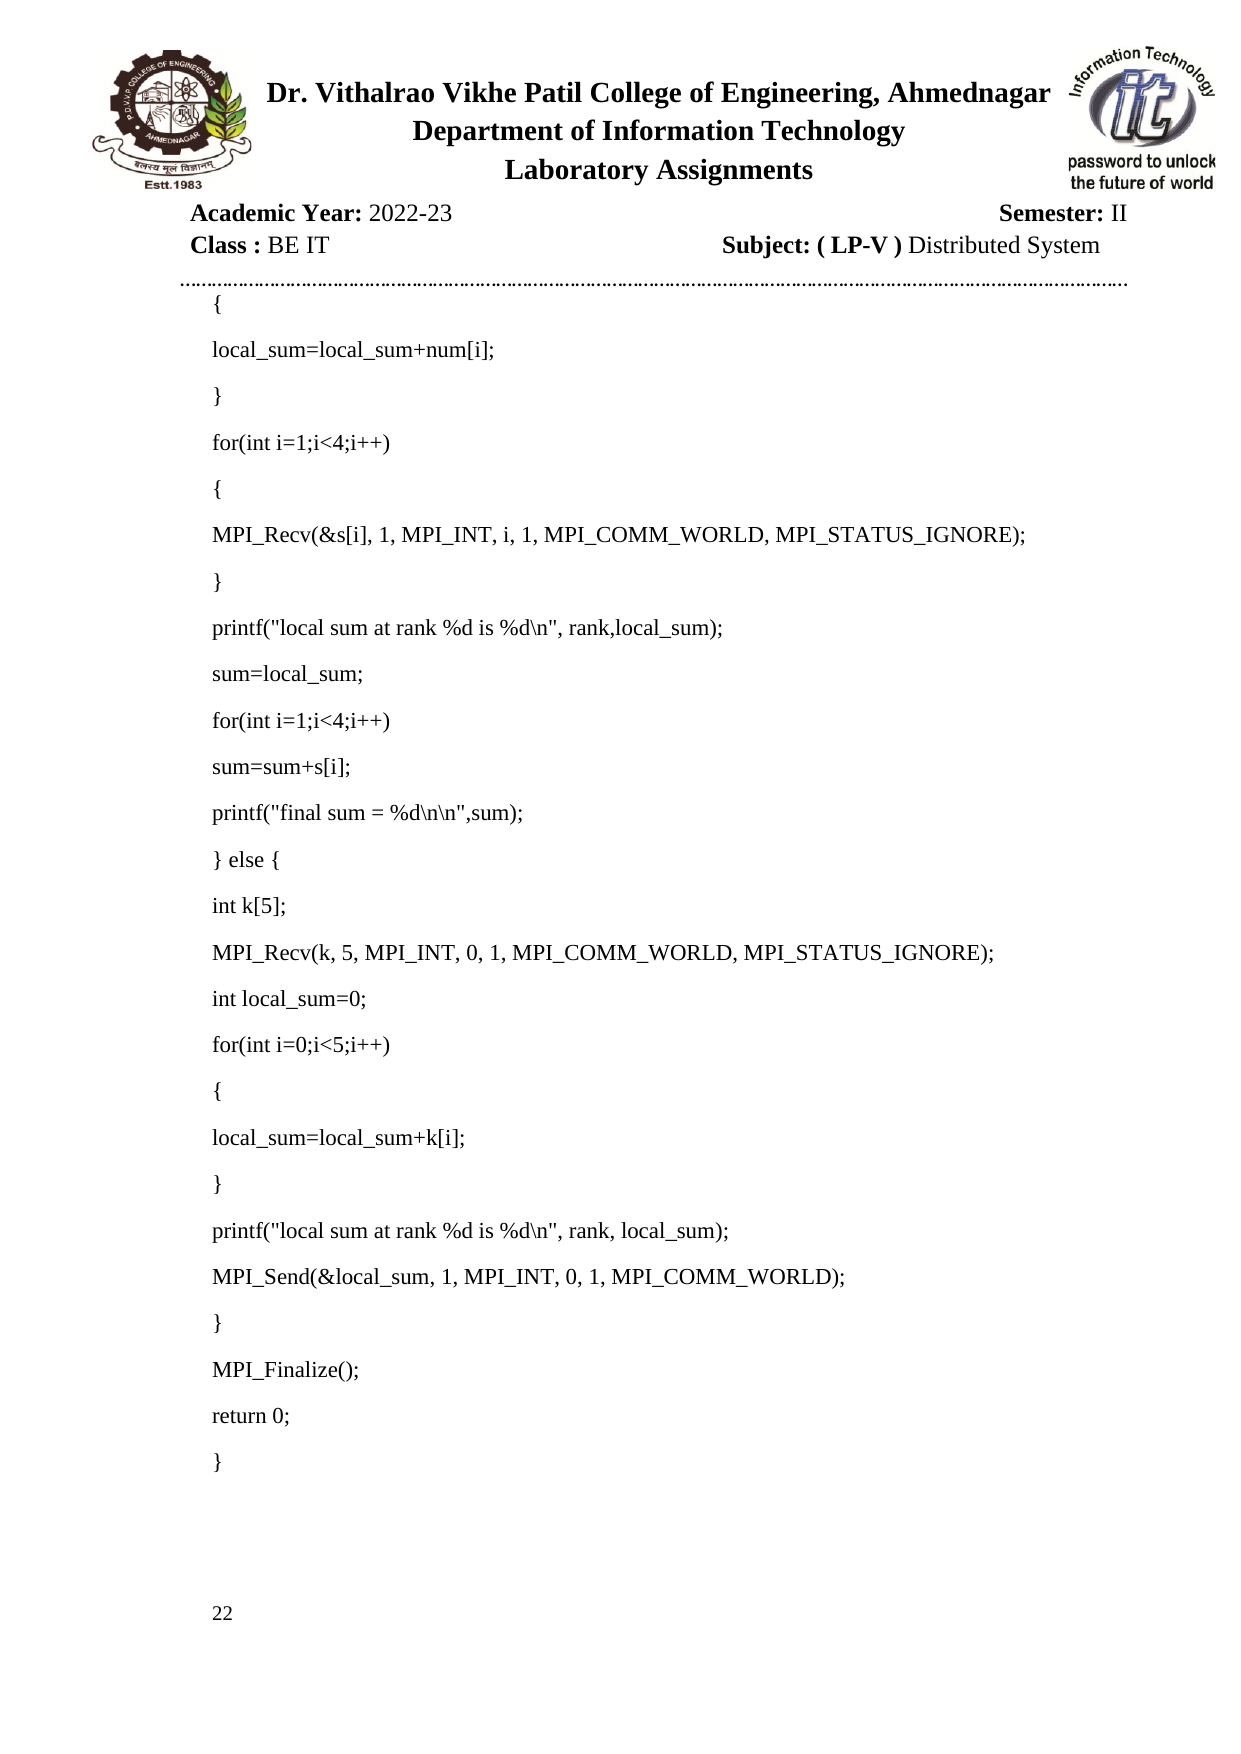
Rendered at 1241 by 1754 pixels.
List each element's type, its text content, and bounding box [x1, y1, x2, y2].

subtitle MPI_Finalize(); [212, 1356, 1192, 1382]
subtitle { [212, 475, 1192, 501]
subtitle return 0; [212, 1402, 1192, 1428]
subtitle { [212, 1078, 1192, 1104]
picture [92, 50, 252, 189]
subtitle } else { [212, 846, 1192, 872]
subtitle sum=sum+s[i]; [212, 753, 1192, 779]
subtitle for(int i=1;i<4;i++) [212, 707, 1192, 733]
subtitle { [212, 289, 1192, 316]
subtitle for(int i=1;i<4;i++) [212, 429, 1192, 455]
subtitle } [212, 1448, 1192, 1475]
subtitle printf("local sum at rank %d is %d\n", rank,local_sum); [212, 614, 1192, 640]
subtitle MPI_Recv(&s[i], 1, MPI_INT, i, 1, MPI_COMM_WORLD, MPI_STATUS_IGNORE); [212, 521, 1192, 548]
subtitle sum=local_sum; [212, 660, 1192, 687]
subtitle } [212, 1170, 1192, 1197]
subtitle local_sum=local_sum+k[i]; [212, 1124, 1192, 1150]
subtitle printf("local sum at rank %d is %d\n", rank, local_sum); [212, 1217, 1192, 1243]
subtitle } [212, 382, 1192, 409]
subtitle local_sum=local_sum+num[i]; [212, 336, 1192, 362]
subtitle int k[5]; [212, 892, 1192, 918]
picture [1068, 46, 1216, 189]
subtitle for(int i=0;i<5;i++) [212, 1031, 1192, 1058]
subtitle MPI_Recv(k, 5, MPI_INT, 0, 1, MPI_COMM_WORLD, MPI_STATUS_IGNORE); [212, 938, 1192, 965]
subtitle int local_sum=0; [212, 985, 1192, 1011]
subtitle } [212, 568, 1192, 594]
subtitle printf("final sum = %d\n\n",sum); [212, 799, 1192, 826]
subtitle MPI_Send(&local_sum, 1, MPI_INT, 0, 1, MPI_COMM_WORLD); [212, 1263, 1192, 1289]
subtitle } [212, 1309, 1192, 1336]
